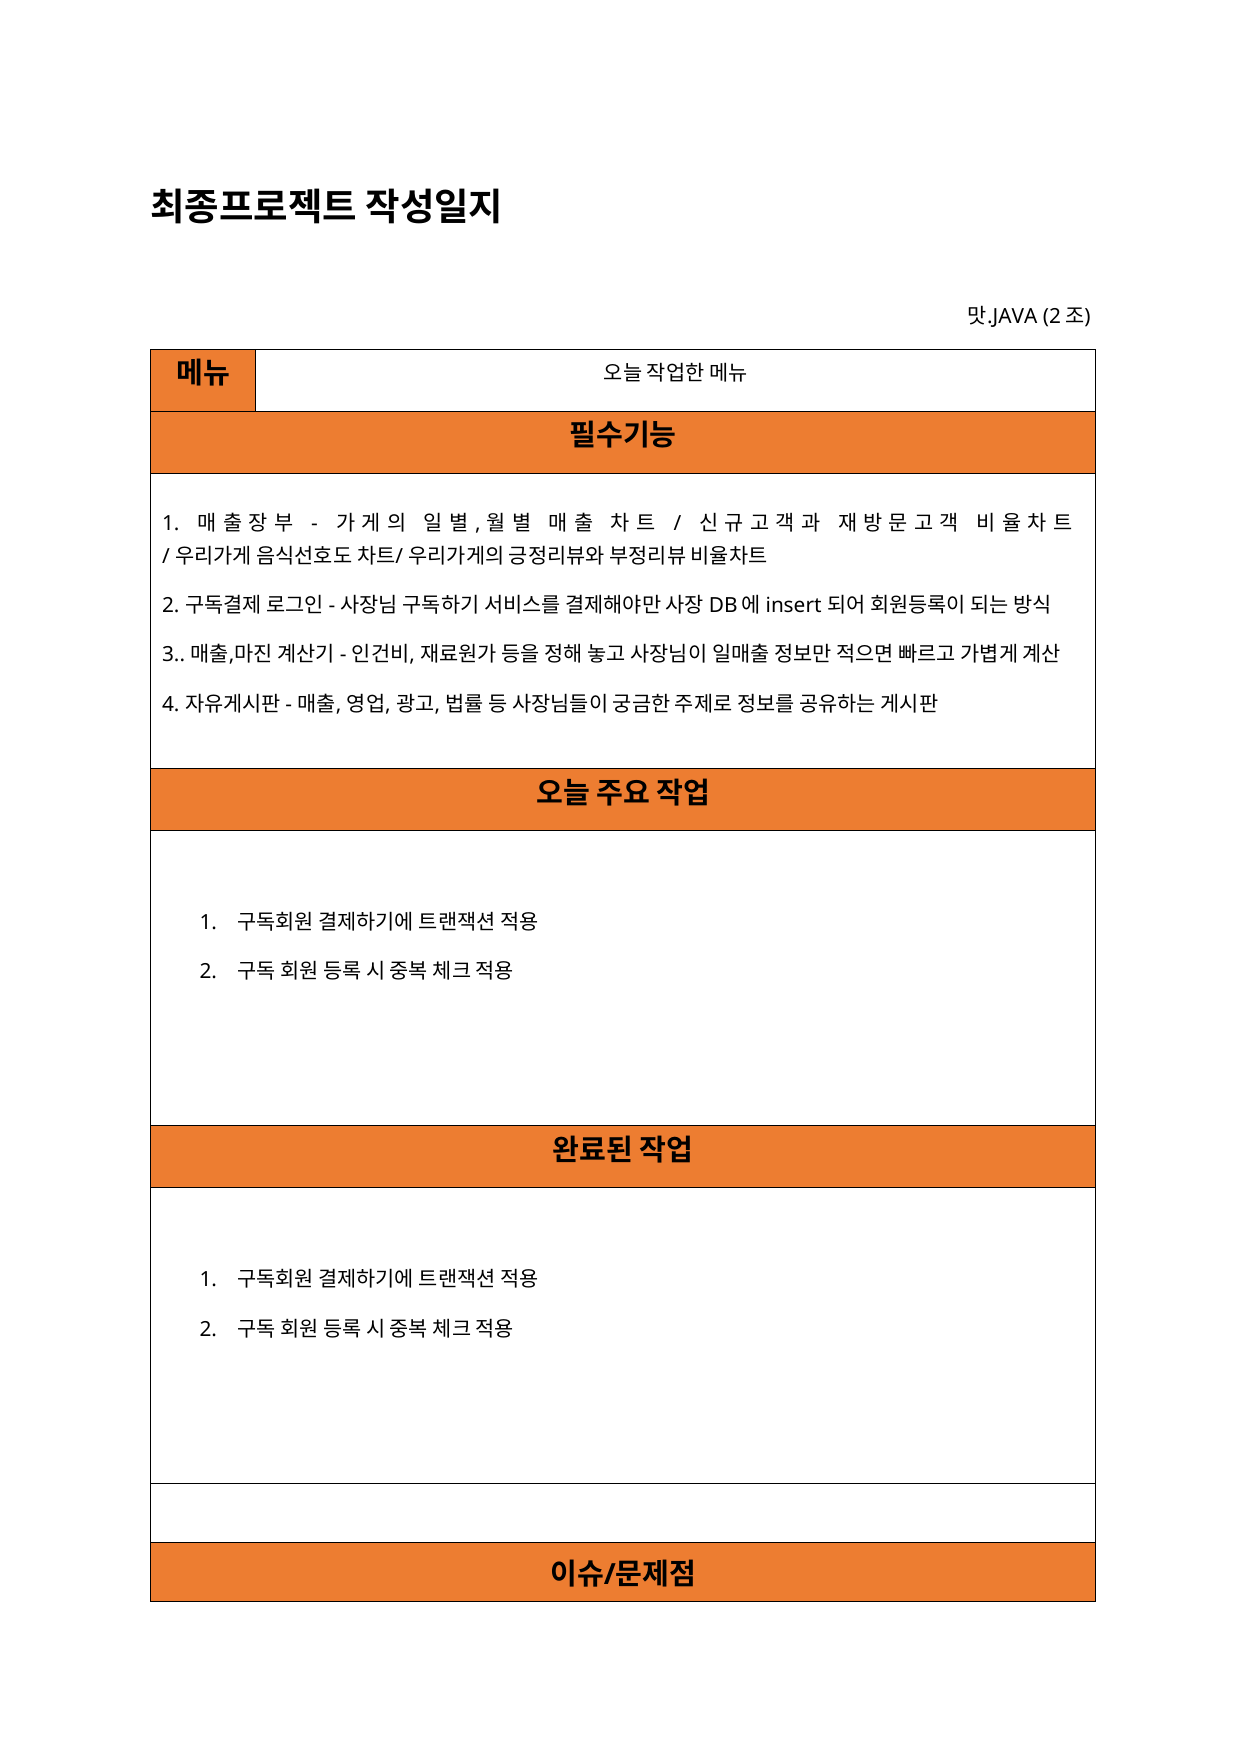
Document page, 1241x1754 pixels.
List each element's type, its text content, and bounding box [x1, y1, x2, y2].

table_cell 오늘 주요 작업 [151, 769, 1095, 830]
table_header 메뉴 [151, 350, 255, 411]
table_cell 필수기능 [151, 412, 1095, 473]
table_cell 1. 매출장부 - 가게의 일별,월별 매출 차트 / 신규고객과 재방문고객 비율차트 / 우리가게 음식선호도 차트/ 우리가게의 긍정리뷰와 부정리뷰 비율차트 2. 구독결제 로그인 - 사장님 구독하기 서비스를 결제해야만 사장 DB에 insert 되어 회원등록이 되는 방식 3.. 매출,마진 계산기 - 인건비, 재료원가 등을 정해 놓고 사장님이 일매출 정보만 적으면 빠르고 가볍게 계산 4. 자유게시판 - 매출, 영업, 광고, 법률 등 사장님들이 궁금한 주제로 정보를 공유하는 게시판 [151, 474, 1095, 768]
table_cell 이슈/문제점 [151, 1543, 1095, 1601]
table_cell [151, 1484, 1095, 1542]
table_cell 구독회원 결제하기에 트랜잭션 적용 구독 회원 등록 시 중복 체크 적용 [151, 831, 1095, 1125]
table_cell 구독회원 결제하기에 트랜잭션 적용 구독 회원 등록 시 중복 체크 적용 [151, 1188, 1095, 1482]
text 맛.JAVA (2조) [150, 300, 1090, 330]
table_header 오늘 작업한 메뉴 [256, 350, 1095, 411]
table_cell 완료된 작업 [151, 1126, 1095, 1187]
text 최종프로젝트 작성일지 [150, 177, 1090, 231]
